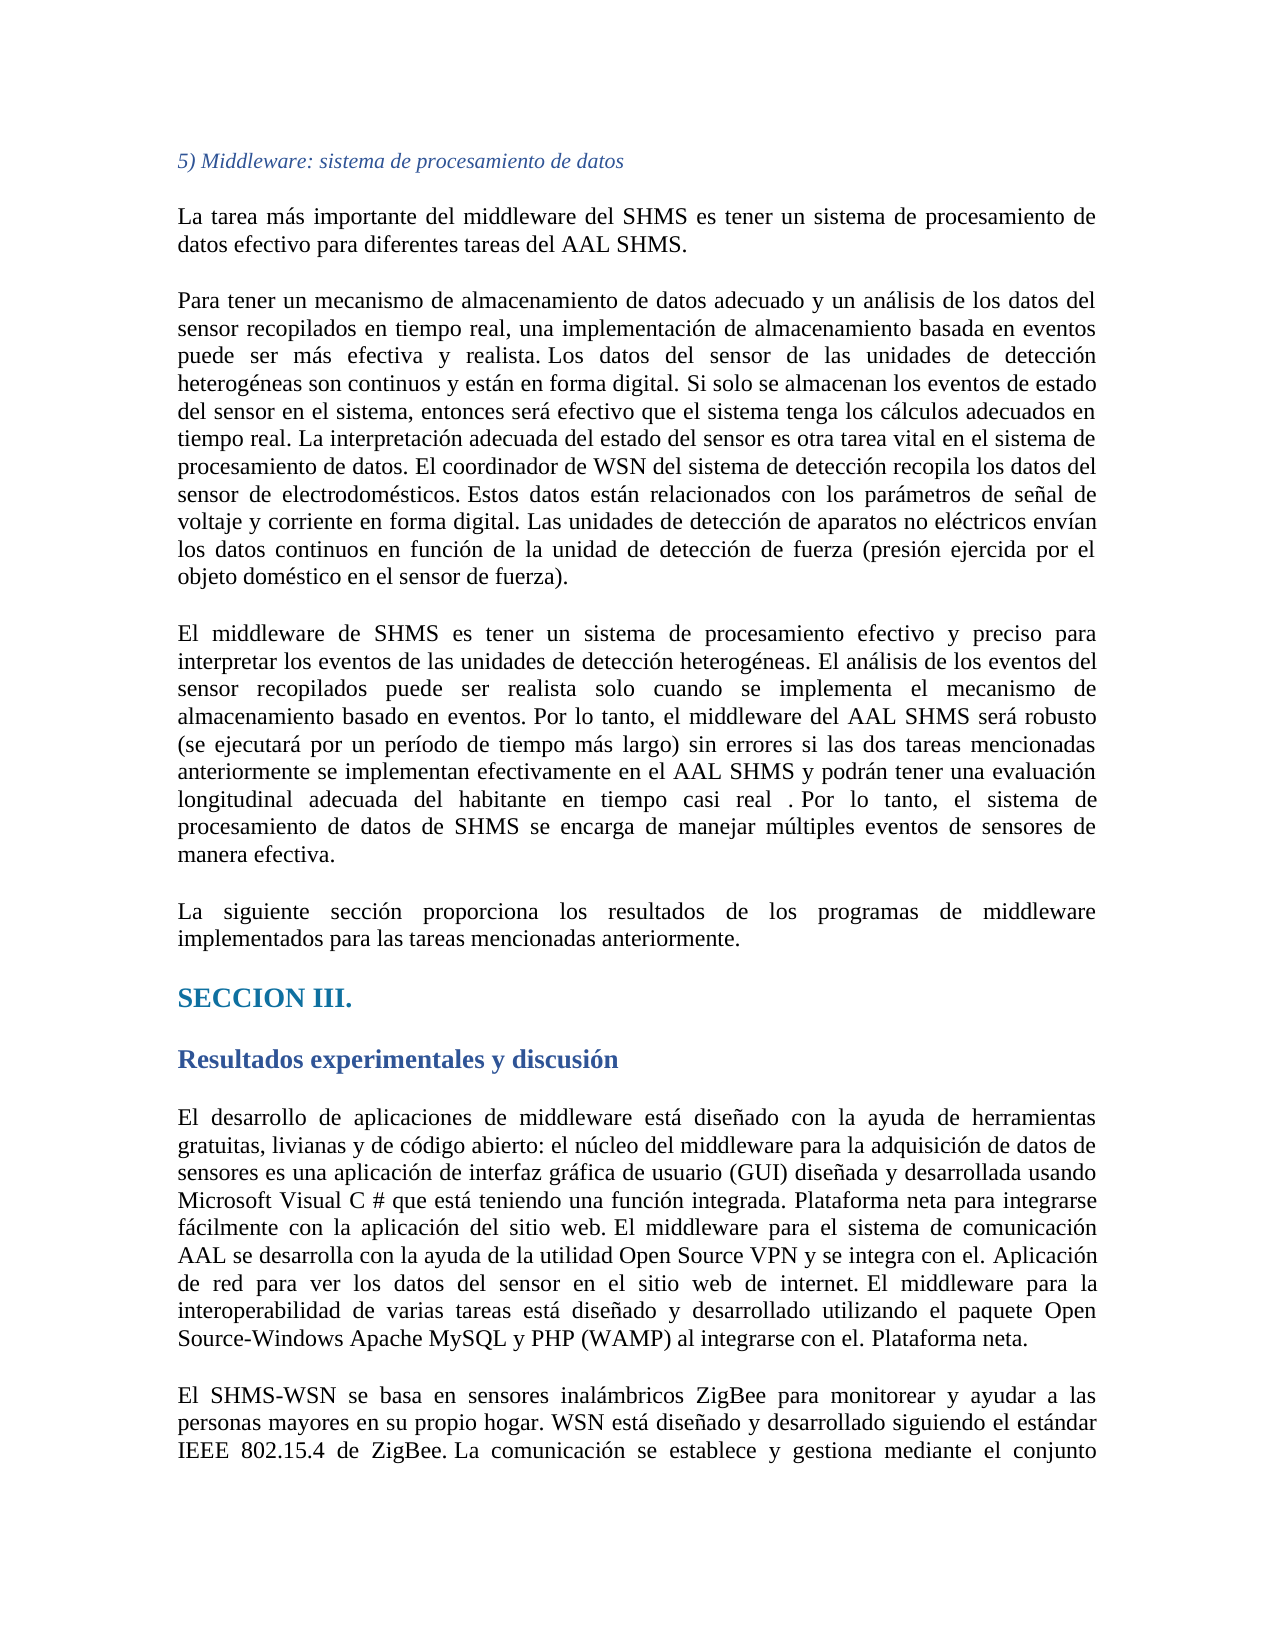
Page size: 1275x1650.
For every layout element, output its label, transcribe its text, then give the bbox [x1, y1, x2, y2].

text La tarea más importante del middleware del SHMS es tener un sistema de procesamiento de datos efectivo para diferentes tareas del AAL SHMS. [177, 202, 1098, 257]
subtitle Resultados experimentales y discusión [177, 1043, 1098, 1074]
text La siguiente sección proporciona los resultados de los programas de middleware implementados para las tareas mencionadas anteriormente. [177, 897, 1098, 952]
subtitle 5) Middleware: sistema de procesamiento de datos [177, 148, 1098, 173]
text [177, 1381, 1098, 1463]
text Para tener un mecanismo de almacenamiento de datos adecuado y un análisis de los datos del sensor recopilados en tiempo real, una implementación de almacenamiento basada en eventos puede ser más efectiva y realista. Los datos del sensor de las unidades de detección heterogéneas son continuos y están en forma digital. Si solo se almacenan los eventos de estado del sensor en el sistema, entonces será efectivo que el sistema tenga los cálculos adecuados en tiempo real. La interpretación adecuada del estado del sensor es otra tarea vital en el sistema de procesamiento de datos. El coordinador de WSN del sistema de detección recopila los datos del sensor de electrodomésticos. Estos datos están relacionados con los parámetros de señal de voltaje y corriente en forma digital. Las unidades de detección de aparatos no eléctricos envían los datos continuos en función de la unidad de detección de fuerza (presión ejercida por el objeto doméstico en el sensor de fuerza). [177, 286, 1098, 590]
text El desarrollo de aplicaciones de middleware está diseñado con la ayuda de herramientas gratuitas, livianas y de código abierto: el núcleo del middleware para la adquisición de datos de sensores es una aplicación de interfaz gráfica de usuario (GUI) diseñada y desarrollada usando Microsoft Visual C # que está teniendo una función integrada. Plataforma neta para integrarse fácilmente con la aplicación del sitio web. El middleware para el sistema de comunicación AAL se desarrolla con la ayuda de la utilidad Open Source VPN y se integra con el. Aplicación de red para ver los datos del sensor en el sitio web de internet. El middleware para la interoperabilidad de varias tareas está diseñado y desarrollado utilizando el paquete Open Source-Windows Apache MySQL y PHP (WAMP) al integrarse con el. Plataforma neta. [177, 1103, 1098, 1351]
text SECCION III. [177, 981, 1098, 1013]
text El middleware de SHMS es tener un sistema de procesamiento efectivo y preciso para interpretar los eventos de las unidades de detección heterogéneas. El análisis de los eventos del sensor recopilados puede ser realista solo cuando se implementa el mecanismo de almacenamiento basado en eventos. Por lo tanto, el middleware del AAL SHMS será robusto (se ejecutará por un período de tiempo más largo) sin errores si las dos tareas mencionadas anteriormente se implementan efectivamente en el AAL SHMS y podrán tener una evaluación longitudinal adecuada del habitante en tiempo casi real . Por lo tanto, el sistema de procesamiento de datos de SHMS se encarga de manejar múltiples eventos de sensores de manera efectiva. [177, 619, 1098, 868]
